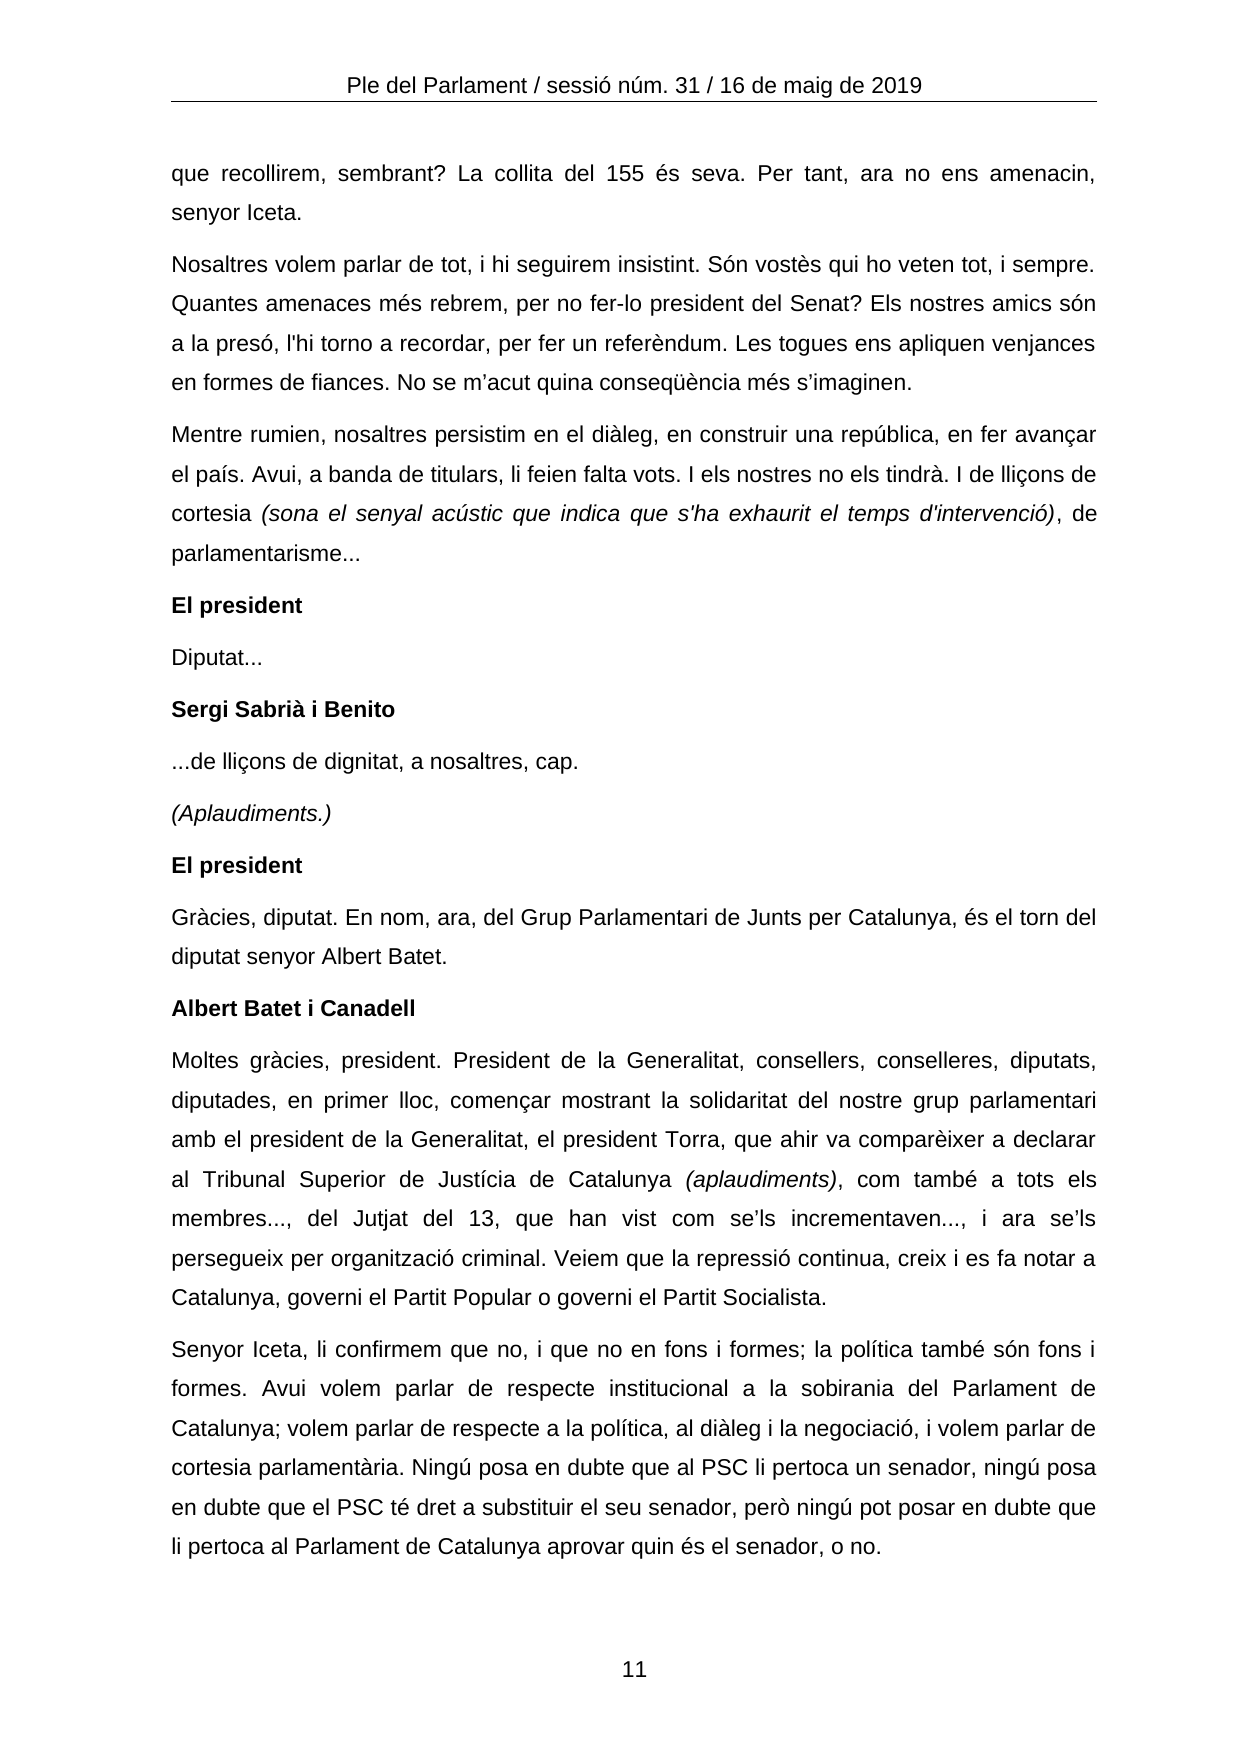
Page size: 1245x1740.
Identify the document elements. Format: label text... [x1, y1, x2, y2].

text Diputat... [171, 644, 1097, 670]
text Senyor Iceta, li confirmem que no, i que no en fons i formes; la política també són fons i formes. Avui volem parlar de respecte institucional a la sobirania del Parlament de Catalunya; volem parlar de respecte a la política, al diàleg i la negociació, i volem parlar de cortesia parlamentària. Ningú posa en dubte que al PSC li pertoca un senador, ningú posa en dubte que el PSC té dret a substituir el seu senador, però ningú pot posar en dubte que li pertoca al Parlament de Catalunya aprovar quin és el senador, o no. [171, 1336, 1097, 1560]
text Nosaltres volem parlar de tot, i hi seguirem insistint. Són vostès qui ho veten tot, i sempre. Quantes amenaces més rebrem, per no fer-lo president del Senat? Els nostres amics són a la presó, l'hi torno a recordar, per fer un referèndum. Les togues ens apliquen venjances en formes de fiances. No se m’acut quina conseqüència més s’imaginen. [171, 251, 1097, 396]
text Gràcies, diputat. En nom, ara, del Grup Parlamentari de Junts per Catalunya, és el torn del diputat senyor Albert Batet. [171, 904, 1097, 969]
text Moltes gràcies, president. President de la Generalitat, consellers, conselleres, diputats, diputades, en primer lloc, començar mostrant la solidaritat del nostre grup parlamentari amb el president de la Generalitat, el president Torra, que ahir va comparèixer a declarar al Tribunal Superior de Justícia de Catalunya (aplaudiments), com també a tots els membres..., del Jutjat del 13, que han vist com se’ls incrementaven..., i ara se’ls persegueix per organització criminal. Veiem que la repressió continua, creix i es fa notar a Catalunya, governi el Partit Popular o governi el Partit Socialista. [171, 1047, 1097, 1310]
text Mentre rumien, nosaltres persistim en el diàleg, en construir una república, en fer avançar el país. Avui, a banda de titulars, li feien falta vots. I els nostres no els tindrà. I de lliçons de cortesia (sona el senyal acústic que indica que s'ha exhaurit el temps d'intervenció), de parlamentarisme... [171, 421, 1097, 566]
text Albert Batet i Canadell [171, 995, 1097, 1021]
text ...de lliçons de dignitat, a nosaltres, cap. [171, 748, 1097, 774]
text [171, 159, 1097, 225]
text El president [171, 592, 1097, 618]
text Sergi Sabrià i Benito [171, 696, 1097, 722]
text El president [171, 852, 1097, 878]
text (Aplaudiments.) [171, 800, 1097, 826]
